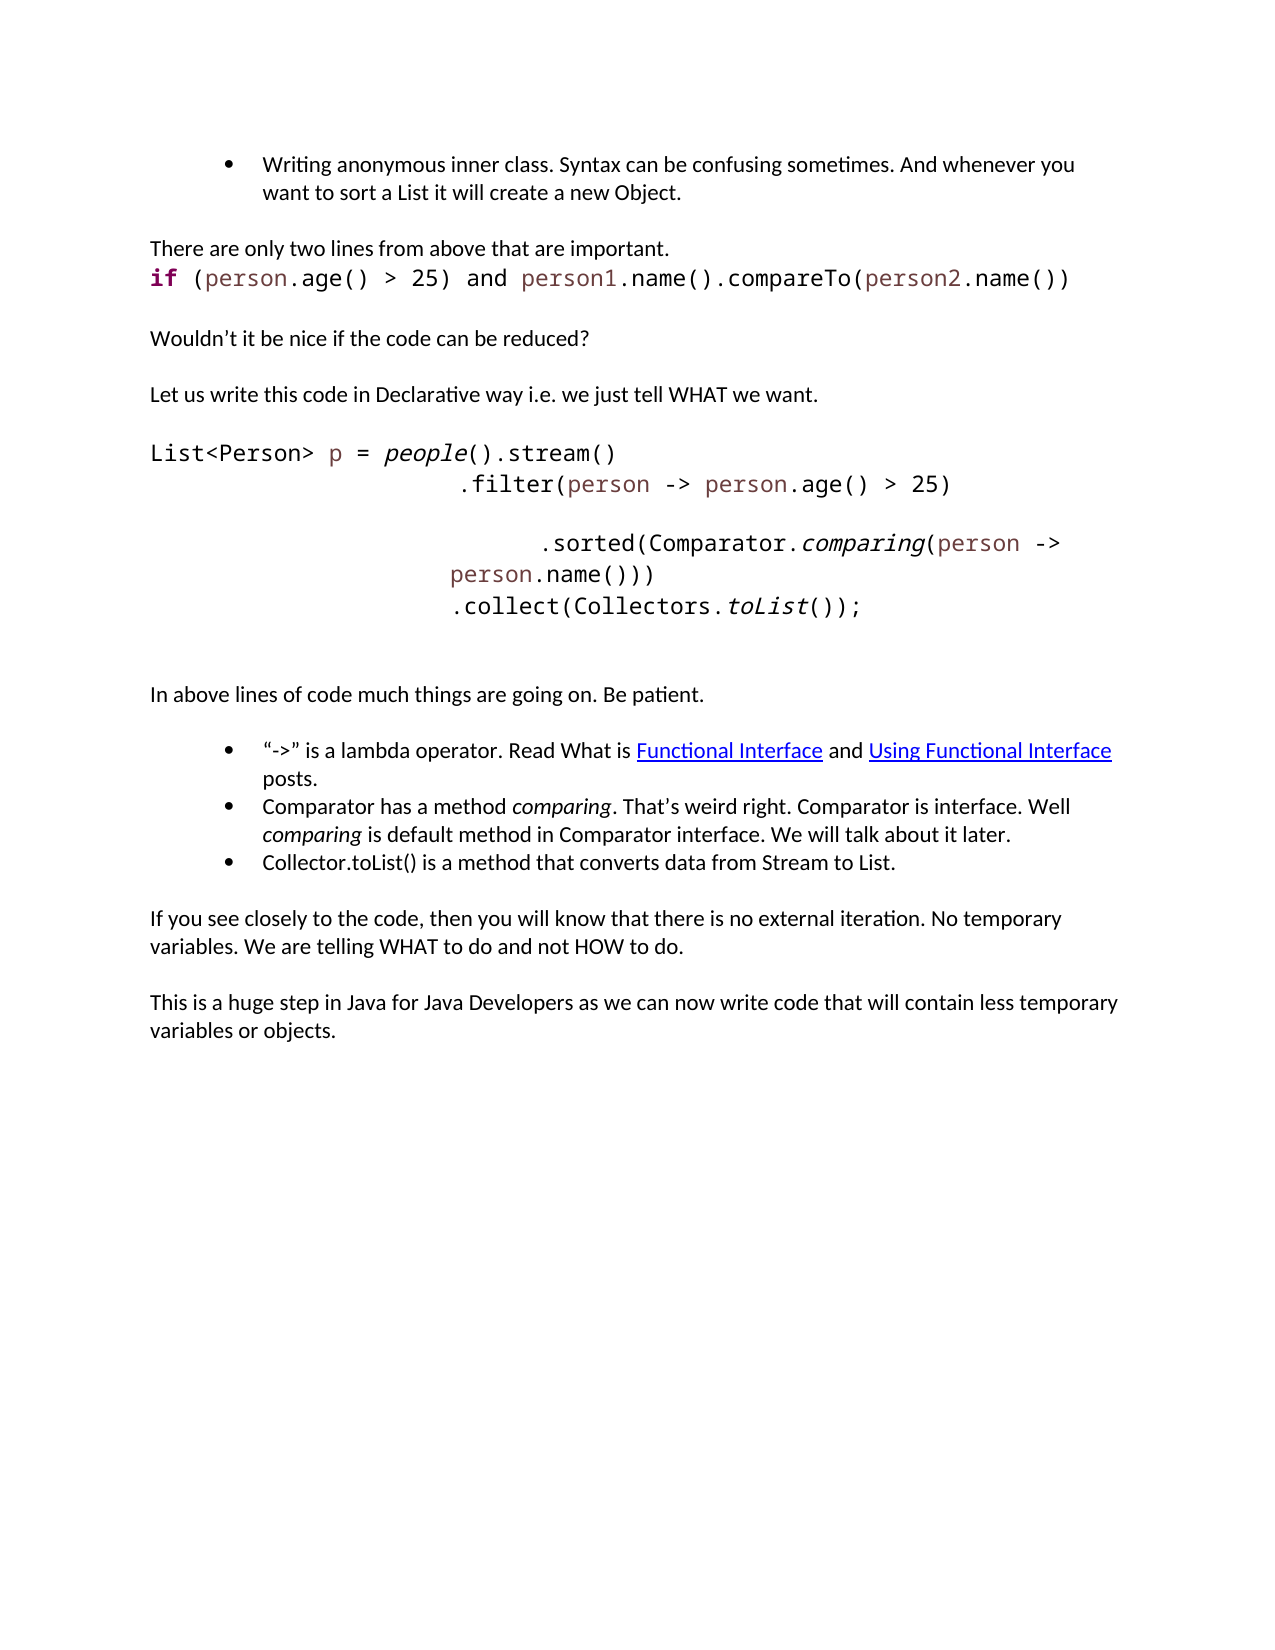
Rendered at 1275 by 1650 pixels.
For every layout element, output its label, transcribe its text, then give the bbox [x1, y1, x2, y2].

text There are only two lines from above that are important. [150, 234, 1125, 262]
text Let us write this code in Declarative way i.e. we just tell WHAT we want. [150, 381, 1125, 409]
text .collect(Collectors.toList()); [150, 590, 1125, 621]
list “->” is a lambda operator. Read What is Functional Interface and Using Functional Interface posts. [225, 736, 1125, 792]
text If you see closely to the code, then you will know that there is no external iteration. No temporary variables. We are telling WHAT to do and not HOW to do. [150, 904, 1125, 960]
text This is a huge step in Java for Java Developers as we can now write code that will contain less temporary variables or objects. [150, 988, 1125, 1044]
text if (person.age() > 25) and person1.name().compareTo(person2.name()) [150, 262, 1125, 293]
text In above lines of code much things are going on. Be patient. [150, 680, 1125, 708]
text List<Person> p = people().stream() [150, 437, 1125, 468]
list Writing anonymous inner class. Syntax can be confusing sometimes. And whenever you want to sort a List it will create a new Object. [225, 150, 1125, 206]
text Wouldn’t it be nice if the code can be reduced? [150, 324, 1125, 353]
text .sorted(Comparator.comparing(person -> person.name())) [450, 499, 1125, 590]
list Comparator has a method comparing. That’s weird right. Comparator is interface. Well comparing is default method in Comparator interface. We will talk about it later. [225, 792, 1125, 848]
list Collector.toList() is a method that converts data from Stream to List. [225, 848, 1125, 876]
text .filter(person -> person.age() > 25) [150, 468, 1125, 499]
